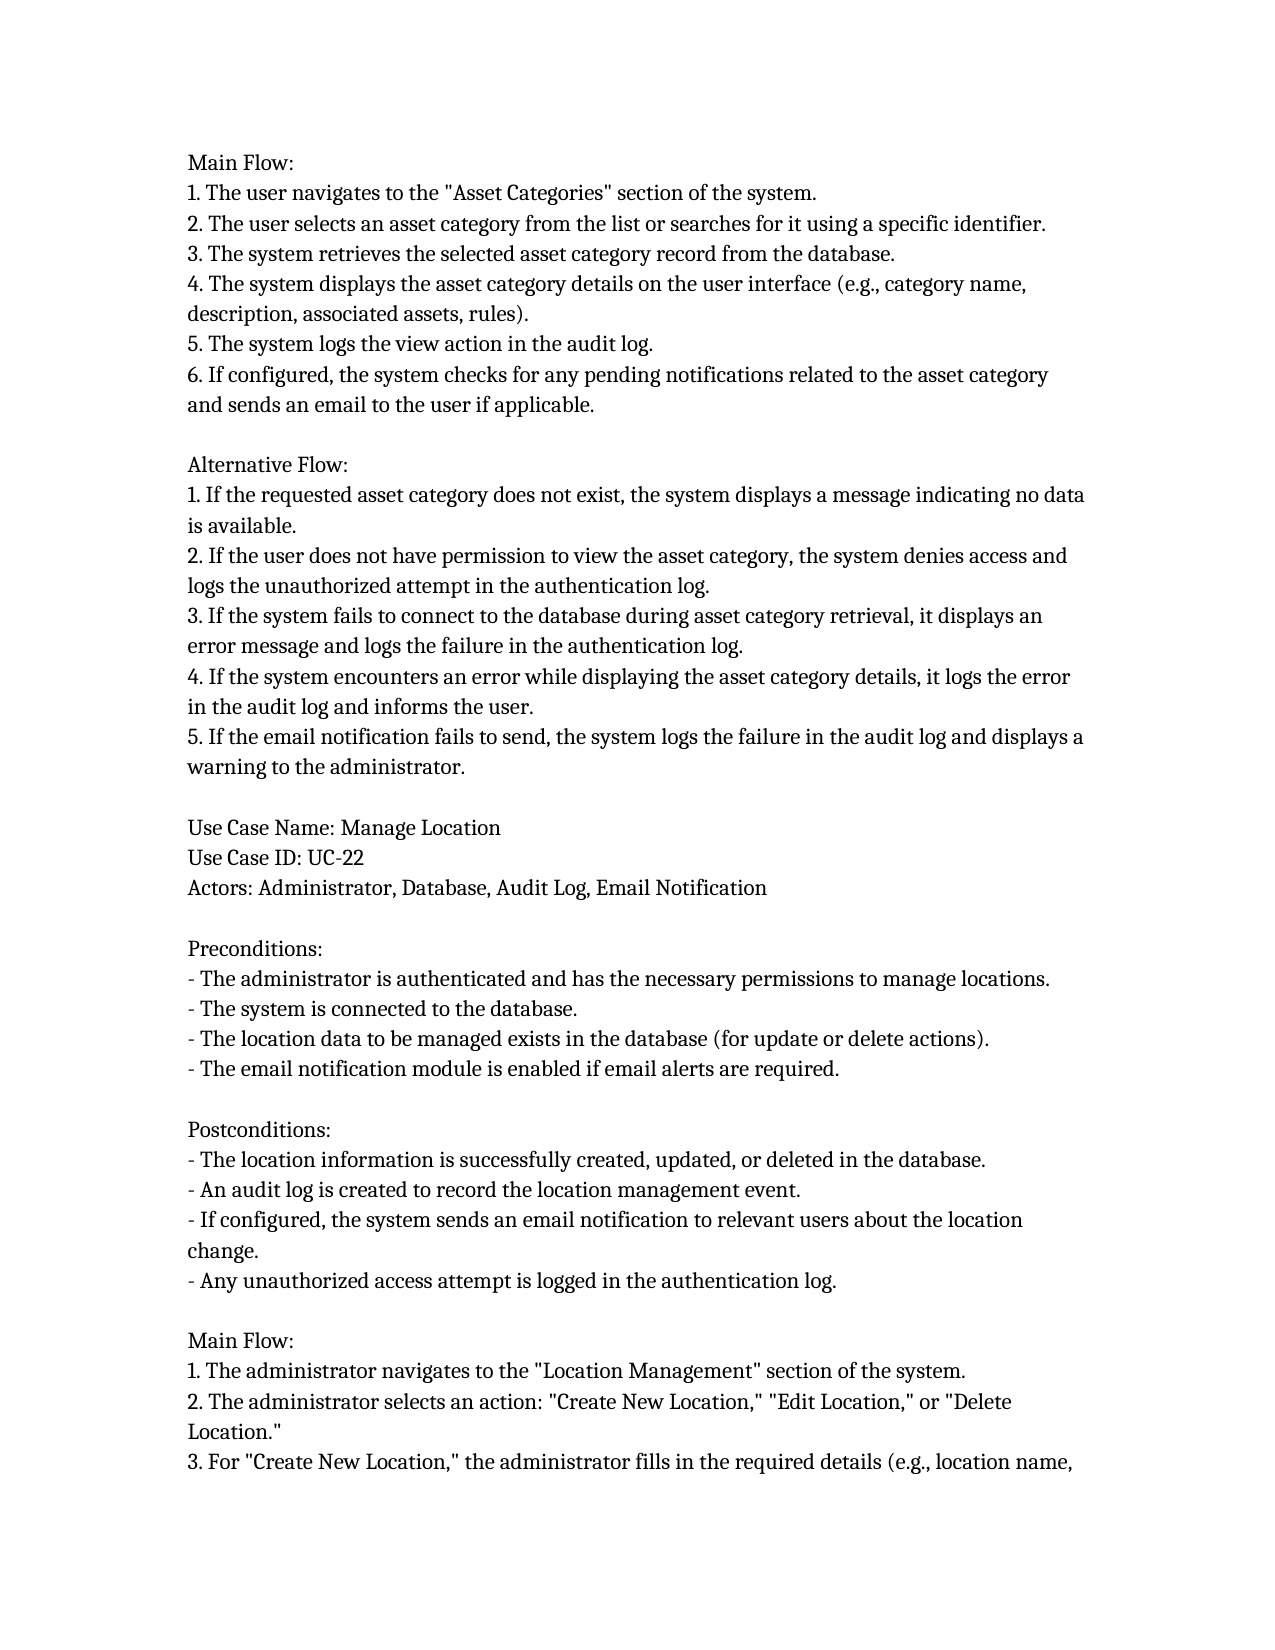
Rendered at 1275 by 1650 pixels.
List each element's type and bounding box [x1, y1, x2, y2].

text [187, 150, 1087, 1475]
